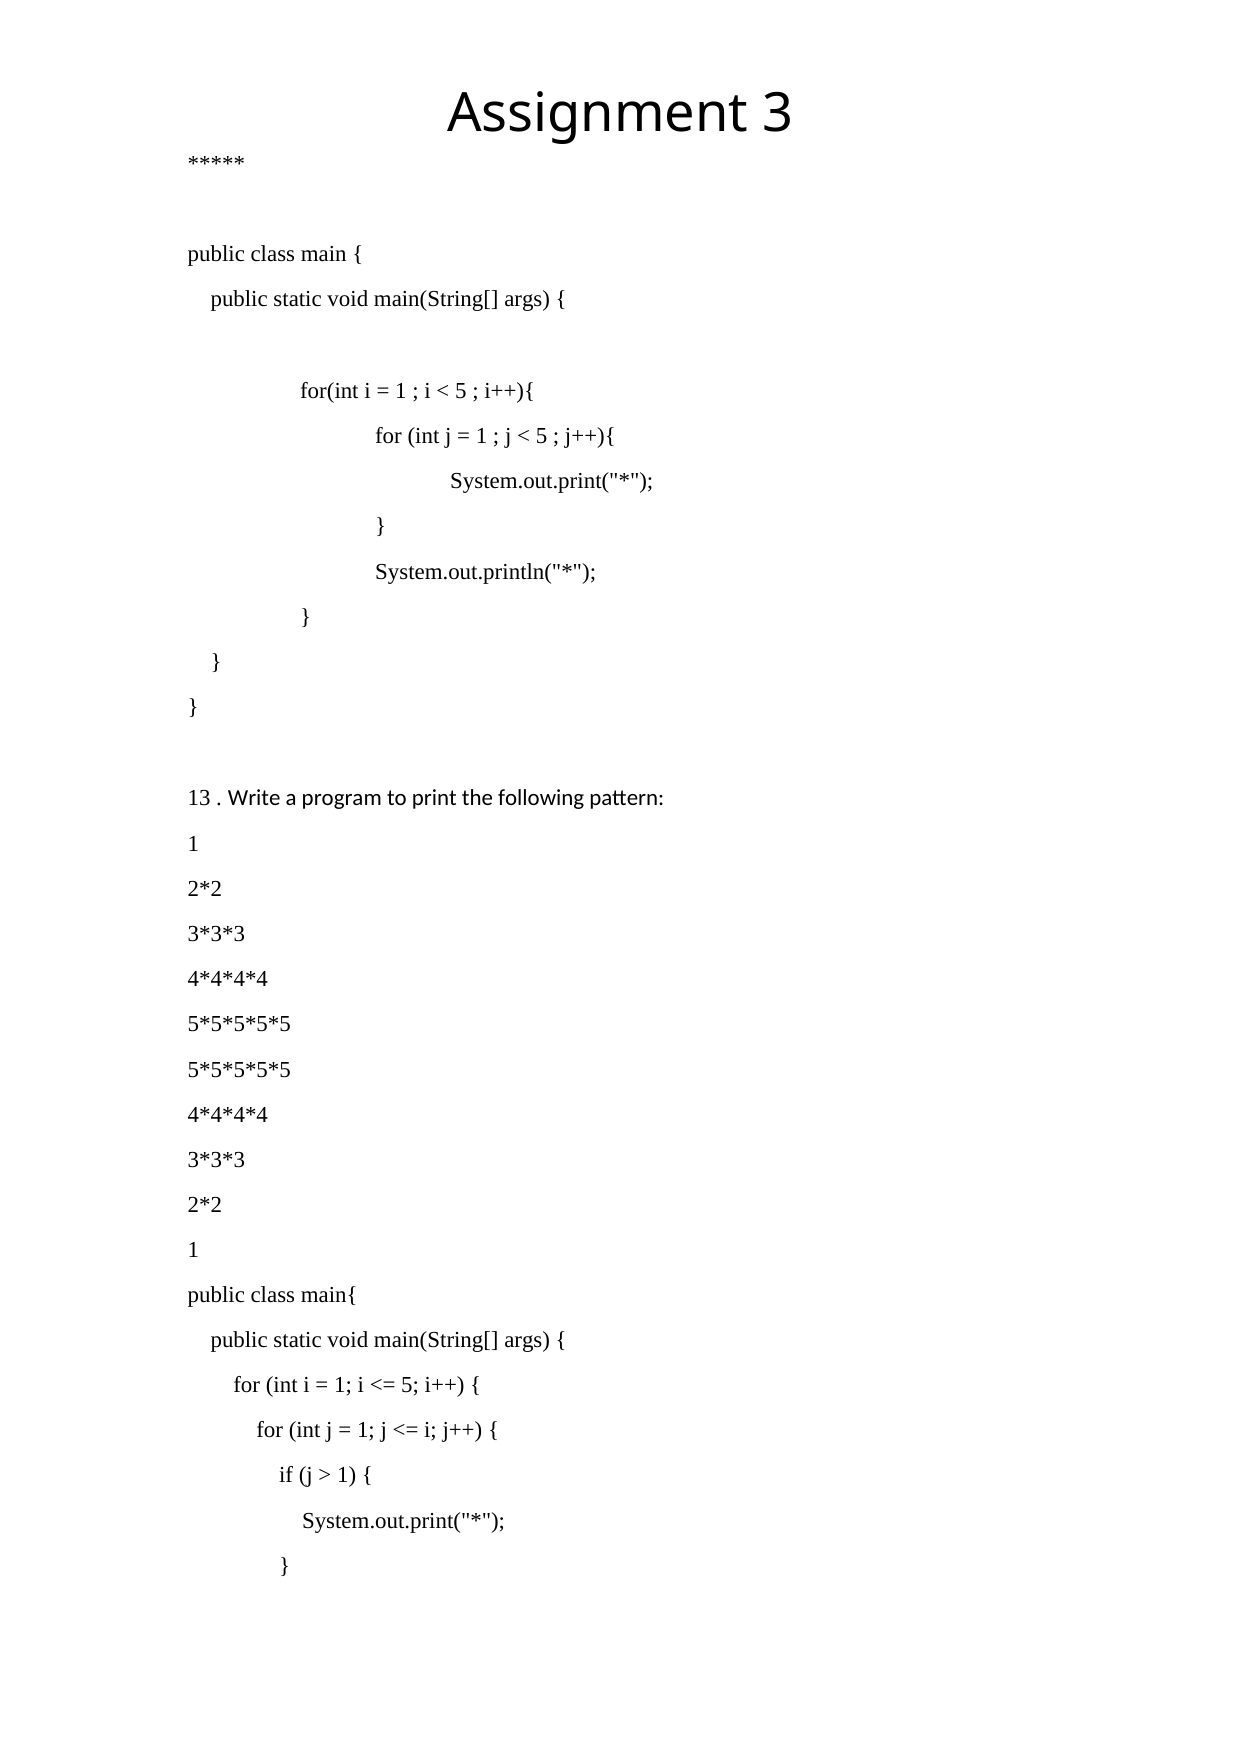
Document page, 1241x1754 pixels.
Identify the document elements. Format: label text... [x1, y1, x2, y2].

text 5*5*5*5*5 [187, 1011, 1090, 1037]
text 2*2 [187, 875, 1090, 902]
text 4*4*4*4 [187, 1101, 1090, 1127]
text public static void main(String[] args) { [187, 1326, 1090, 1353]
text System.out.print("*"); [187, 467, 1090, 494]
text for (int i = 1; i <= 5; i++) { [187, 1371, 1090, 1398]
text 1 [187, 830, 1090, 856]
text 3*3*3 [187, 1146, 1090, 1172]
text for (int j = 1 ; j < 5 ; j++){ [187, 422, 1090, 449]
text for (int j = 1; j <= i; j++) { [187, 1416, 1090, 1443]
text System.out.print("*"); [187, 1507, 1090, 1533]
text 2*2 [187, 1191, 1090, 1217]
text } [187, 513, 1090, 539]
text public class main{ [187, 1281, 1090, 1307]
text ***** [187, 150, 1090, 176]
text 3*3*3 [187, 920, 1090, 947]
text if (j > 1) { [187, 1462, 1090, 1488]
text for(int i = 1 ; i < 5 ; i++){ [187, 377, 1090, 404]
text 1 [187, 1236, 1090, 1262]
text 4*4*4*4 [187, 965, 1090, 992]
text } [187, 648, 1090, 674]
text 13 . Write a program to print the following pattern: [187, 783, 1090, 811]
text } [187, 693, 1090, 719]
text 5*5*5*5*5 [187, 1056, 1090, 1082]
text public static void main(String[] args) { [187, 285, 1090, 312]
text } [187, 603, 1090, 629]
text System.out.println("*"); [187, 558, 1090, 584]
text } [187, 1552, 1090, 1578]
text public class main { [187, 240, 1090, 267]
